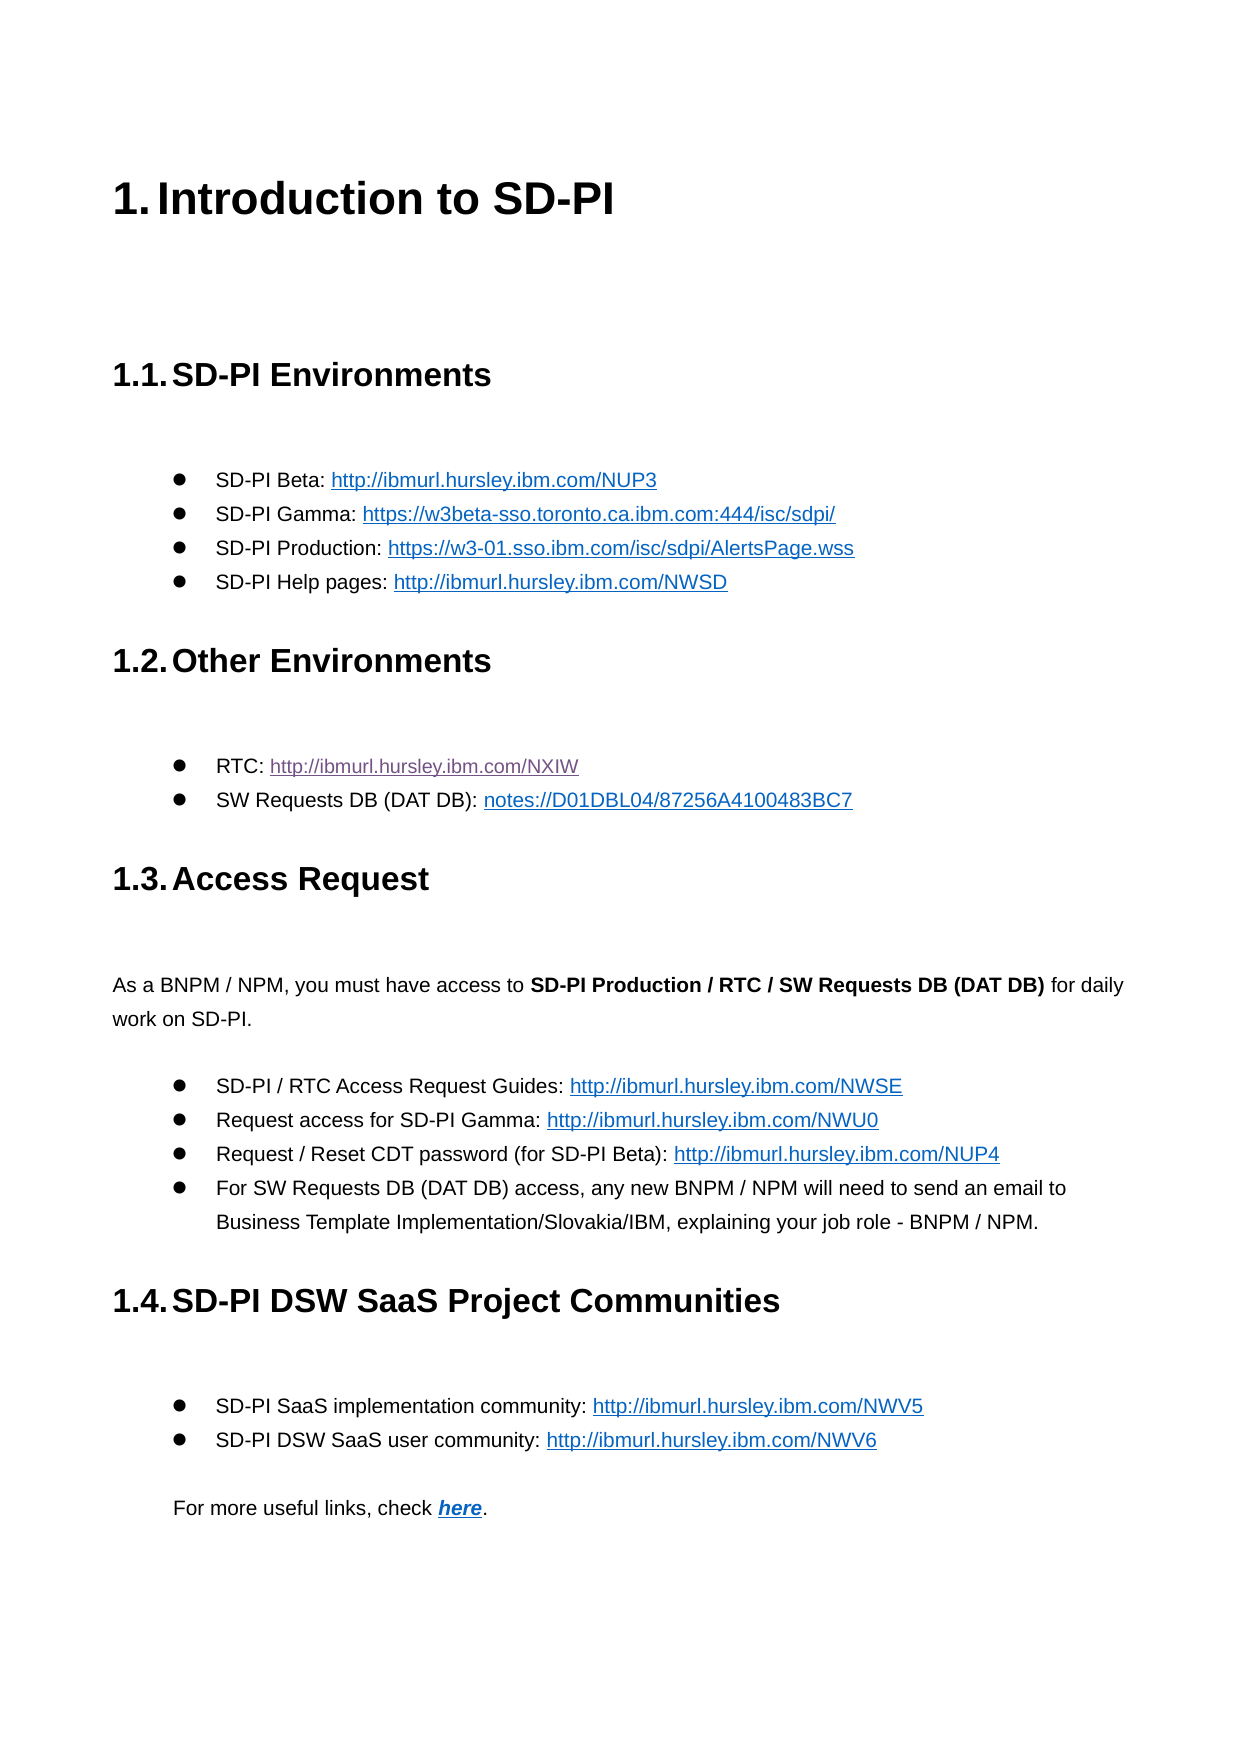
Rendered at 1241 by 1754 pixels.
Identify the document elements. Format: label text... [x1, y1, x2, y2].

list Request access for SD-PI Gamma: http://ibmurl.hursley.ibm.com/NWU0 [172, 1103, 1128, 1137]
subtitle Introduction to SD-PI [112, 164, 1128, 232]
text As a BNPM / NPM, you must have access to SD-PI Production / RTC / SW Requests DB (DAT DB) for daily work on SD-PI. [112, 967, 1128, 1035]
list SD-PI SaaS implementation community: http://ibmurl.hursley.ibm.com/NWV5 [172, 1389, 1128, 1423]
subtitle Other Environments [112, 626, 1128, 694]
subtitle Access Request [112, 844, 1128, 912]
list SD-PI Help pages: http://ibmurl.hursley.ibm.com/NWSD [172, 565, 1128, 599]
text For more useful links, check here. [162, 1491, 1128, 1525]
subtitle SD-PI Environments [112, 340, 1128, 408]
list For SW Requests DB (DAT DB) access, any new BNPM / NPM will need to send an email to Business Template Implementation/Slovakia/IBM, explaining your job role - BNPM / NPM. [172, 1171, 1128, 1239]
list SD-PI / RTC Access Request Guides: http://ibmurl.hursley.ibm.com/NWSE [172, 1069, 1128, 1103]
list SD-PI DSW SaaS user community: http://ibmurl.hursley.ibm.com/NWV6 [172, 1423, 1128, 1457]
list SD-PI Gamma: https://w3beta-sso.toronto.ca.ibm.com:444/isc/sdpi/ [172, 497, 1128, 531]
list Request / Reset CDT password (for SD-PI Beta): http://ibmurl.hursley.ibm.com/NUP4 [172, 1137, 1128, 1171]
list RTC: http://ibmurl.hursley.ibm.com/NXIW [172, 749, 1128, 783]
list SW Requests DB (DAT DB): notes://D01DBL04/87256A4100483BC7 [172, 783, 1128, 817]
list SD-PI Beta: http://ibmurl.hursley.ibm.com/NUP3 [172, 463, 1128, 497]
subtitle SD-PI DSW SaaS Project Communities [112, 1266, 1128, 1334]
list SD-PI Production: https://w3-01.sso.ibm.com/isc/sdpi/AlertsPage.wss [172, 531, 1128, 565]
